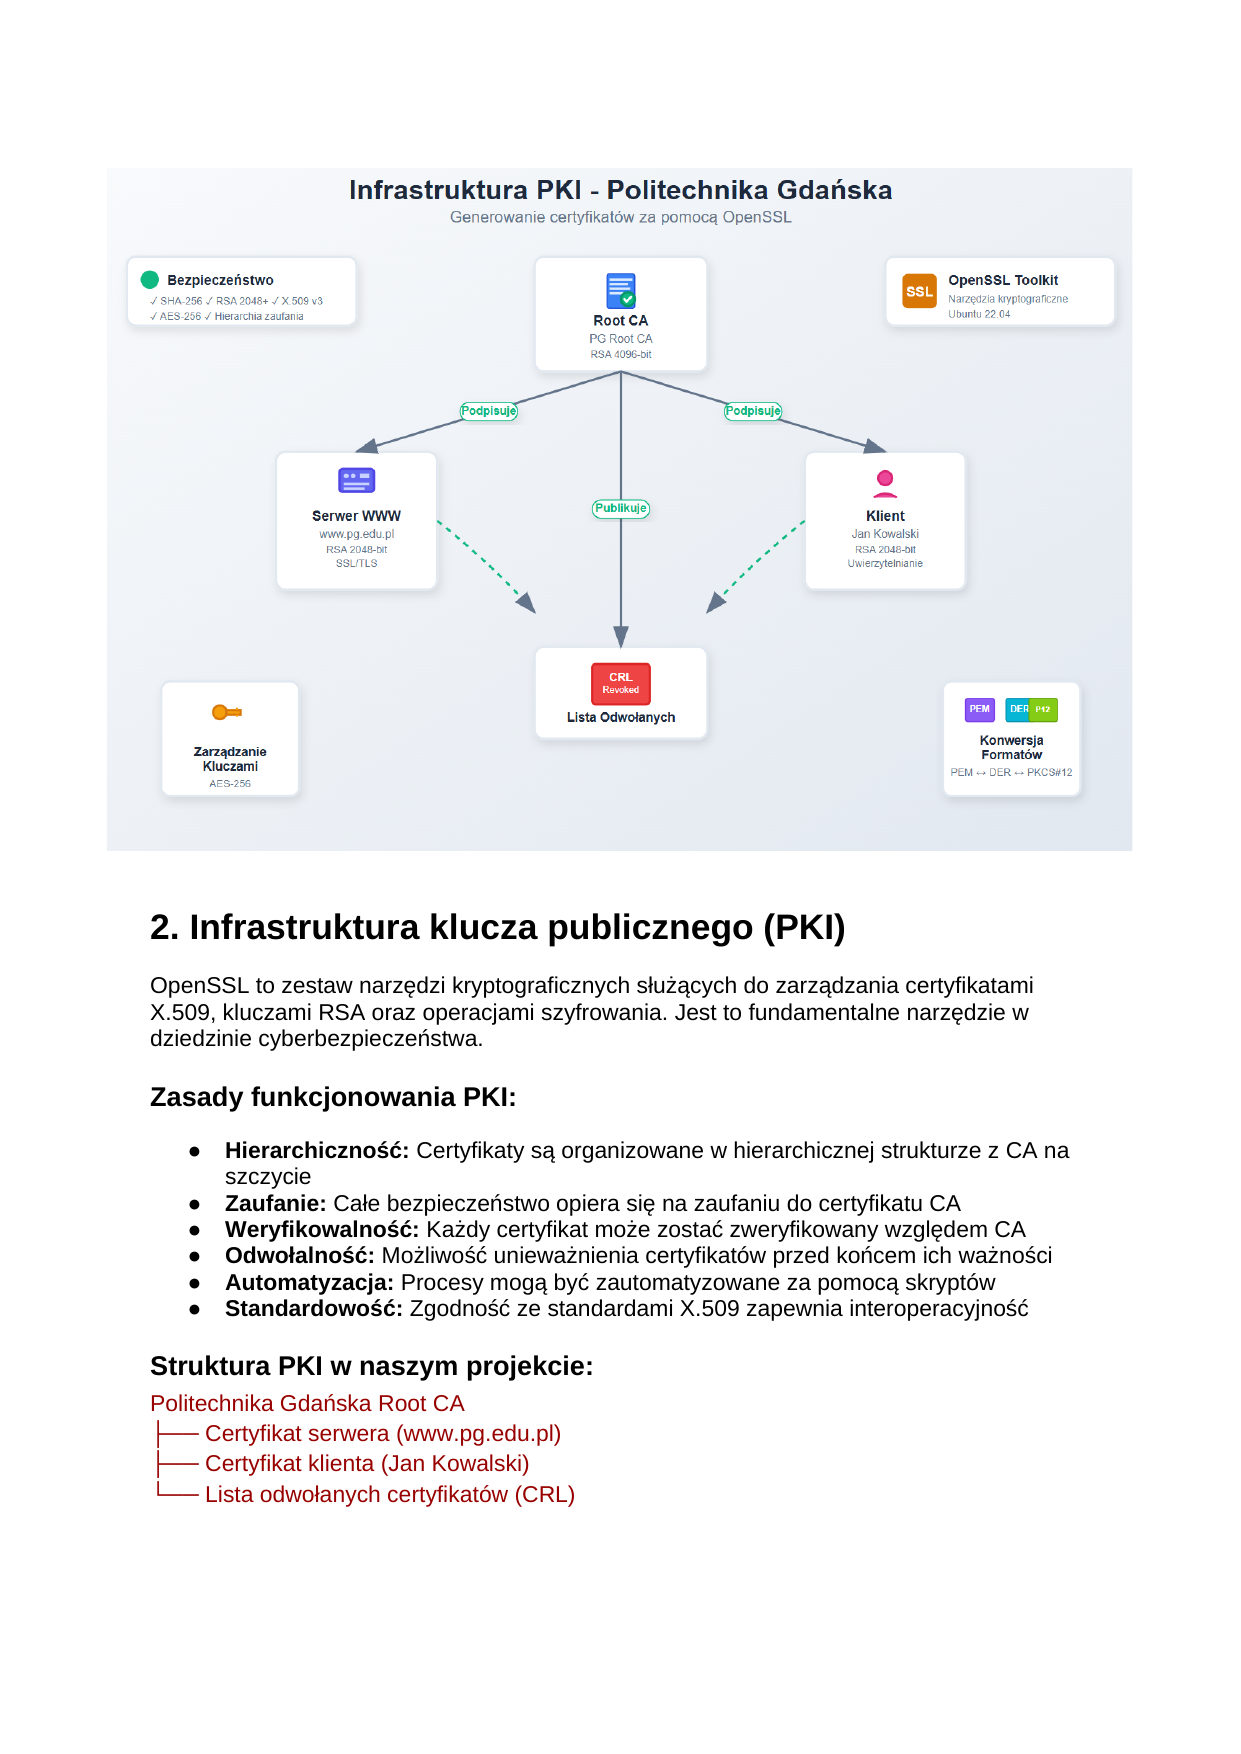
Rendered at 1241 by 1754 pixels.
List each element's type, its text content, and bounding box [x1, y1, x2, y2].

subtitle 2. Infrastruktura klucza publicznego (PKI) [150, 851, 1090, 947]
text ├── Certyfikat klienta (Jan Kowalski) [159, 1450, 1090, 1477]
text ├── Certyfikat serwera (www.pg.edu.pl) [159, 1420, 1090, 1447]
picture [106, 168, 1133, 851]
subtitle Struktura PKI w naszym projekcie: [150, 1350, 1090, 1382]
list Odwołalność: Możliwość unieważnienia certyfikatów przed końcem ich ważności [187, 1242, 1090, 1268]
text └── Lista odwołanych certyfikatów (CRL) [150, 1481, 1090, 1507]
list Automatyzacja: Procesy mogą być zautomatyzowane za pomocą skryptów [187, 1268, 1090, 1295]
text OpenSSL to zestaw narzędzi kryptograficznych służących do zarządzania certyfikatami X.509, kluczami RSA oraz operacjami szyfrowania. Jest to fundamentalne narzędzie w dziedzinie cyberbezpieczeństwa. [150, 972, 1090, 1051]
list Weryfikowalność: Każdy certyfikat może zostać zweryfikowany względem CA [187, 1216, 1090, 1242]
text Politechnika Gdańska Root CA [150, 1390, 1090, 1416]
list Hierarchiczność: Certyfikaty są organizowane w hierarchicznej strukturze z CA na szczycie [187, 1137, 1090, 1189]
list Zaufanie: Całe bezpieczeństwo opiera się na zaufaniu do certyfikatu CA [187, 1189, 1090, 1216]
subtitle Zasady funkcjonowania PKI: [150, 1081, 1090, 1112]
list Standardowość: Zgodność ze standardami X.509 zapewnia interoperacyjność [187, 1295, 1090, 1321]
